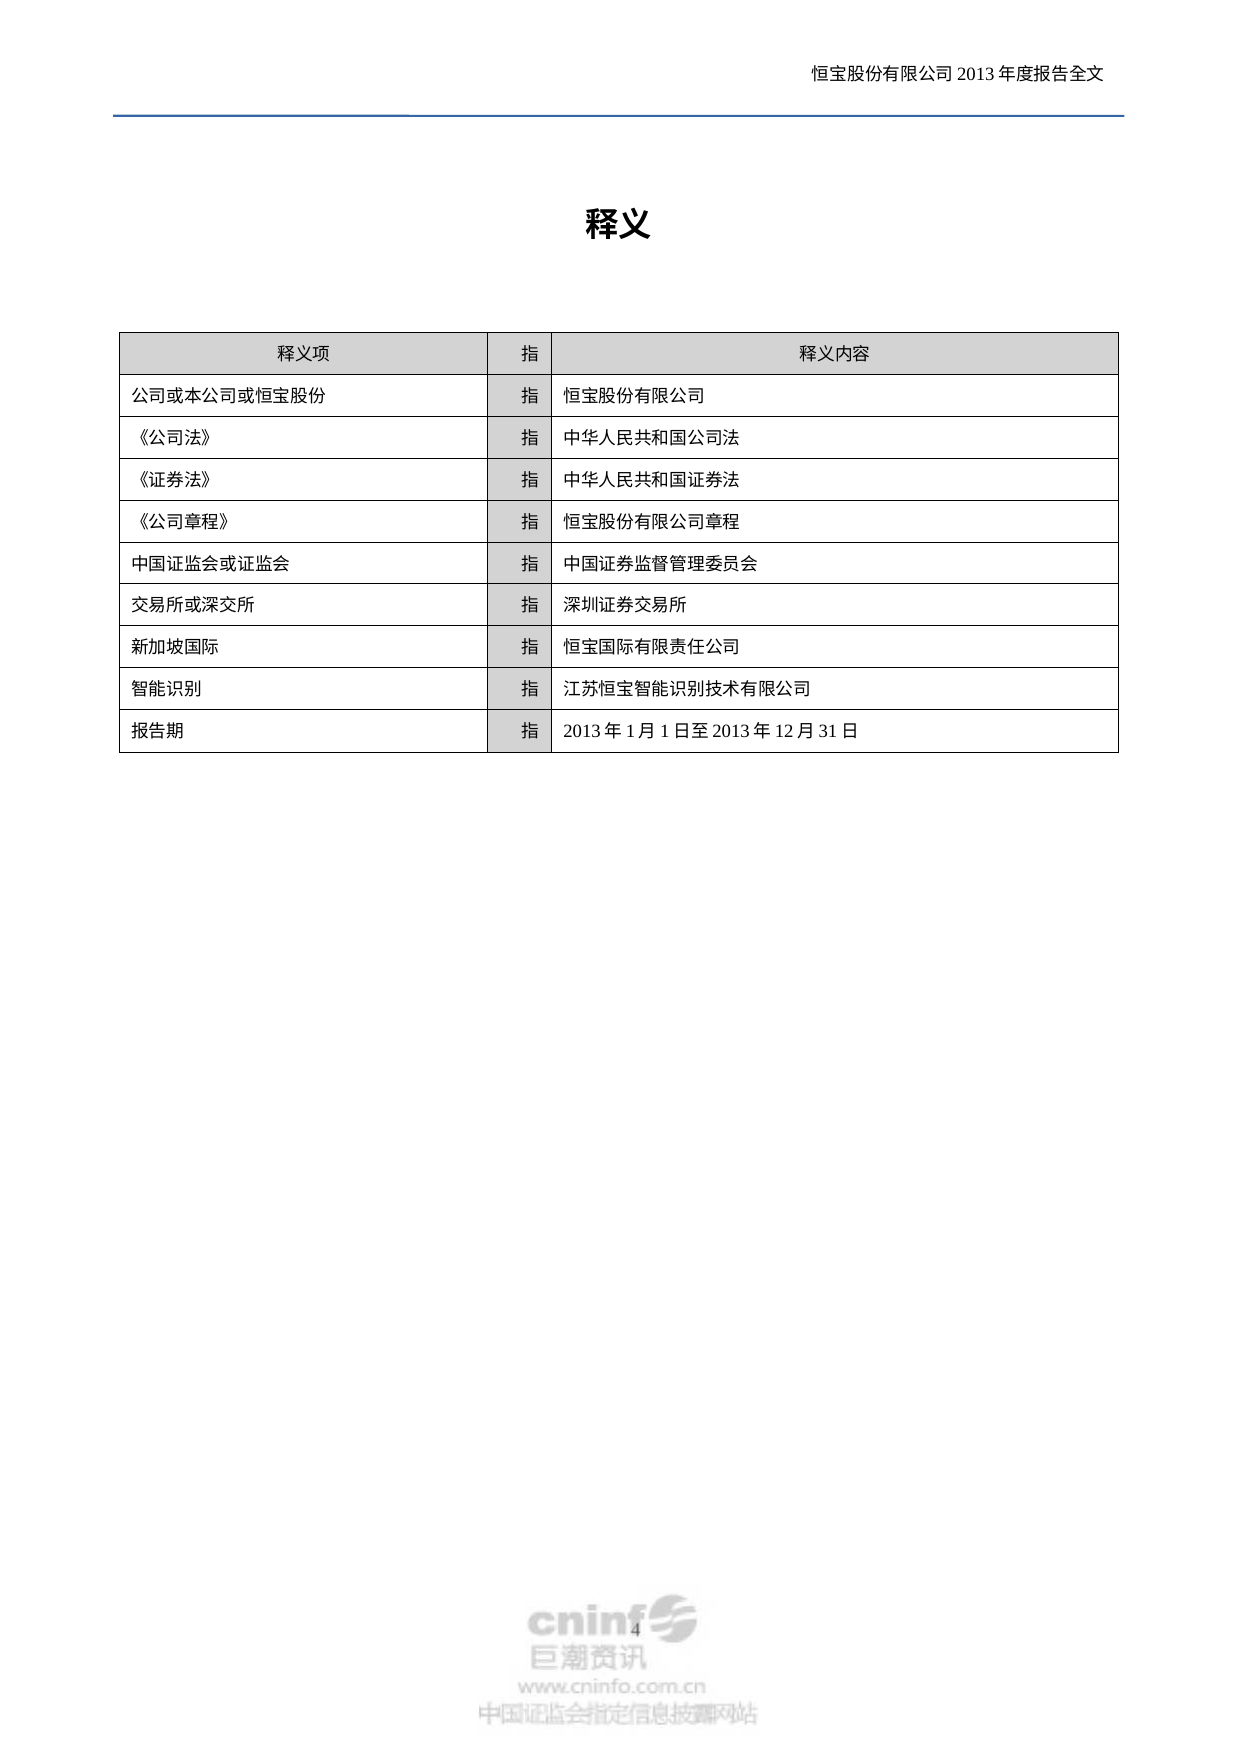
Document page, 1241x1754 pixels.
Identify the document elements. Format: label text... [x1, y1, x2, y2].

table_cell 指 [488, 375, 551, 416]
table_cell 指 [488, 668, 551, 709]
table_cell 《公司章程》 [120, 501, 487, 542]
table_cell 指 [488, 417, 551, 458]
table_cell 指 [488, 710, 551, 752]
table_header 指 [488, 333, 551, 374]
table_cell 指 [488, 501, 551, 542]
table_cell 江苏恒宝智能识别技术有限公司 [552, 668, 1118, 709]
table_header 释义内容 [552, 333, 1118, 374]
picture [477, 1584, 760, 1746]
table_cell 2013年1月1日至2013年12月31日 [552, 710, 1118, 752]
table_cell 交易所或深交所 [120, 584, 487, 625]
table_cell 指 [488, 584, 551, 625]
table_cell 恒宝股份有限公司 [552, 375, 1118, 416]
table_cell 深圳证券交易所 [552, 584, 1118, 625]
table_cell 指 [488, 626, 551, 667]
table_cell 指 [488, 543, 551, 583]
table_cell 中国证券监督管理委员会 [552, 543, 1118, 583]
table_cell 报告期 [120, 710, 487, 752]
table_cell 中国证监会或证监会 [120, 543, 487, 583]
table_cell 中华人民共和国公司法 [552, 417, 1118, 458]
table_cell 恒宝股份有限公司章程 [552, 501, 1118, 542]
table_cell 智能识别 [120, 668, 487, 709]
text 释义 [114, 201, 1124, 246]
table_cell 中华人民共和国证券法 [552, 459, 1118, 500]
table_cell 《公司法》 [120, 417, 487, 458]
table_header 释义项 [120, 333, 487, 374]
table_cell 恒宝国际有限责任公司 [552, 626, 1118, 667]
table_cell 《证券法》 [120, 459, 487, 500]
table_cell 新加坡国际 [120, 626, 487, 667]
table_cell 指 [488, 459, 551, 500]
table_cell 公司或本公司或恒宝股份 [120, 375, 487, 416]
